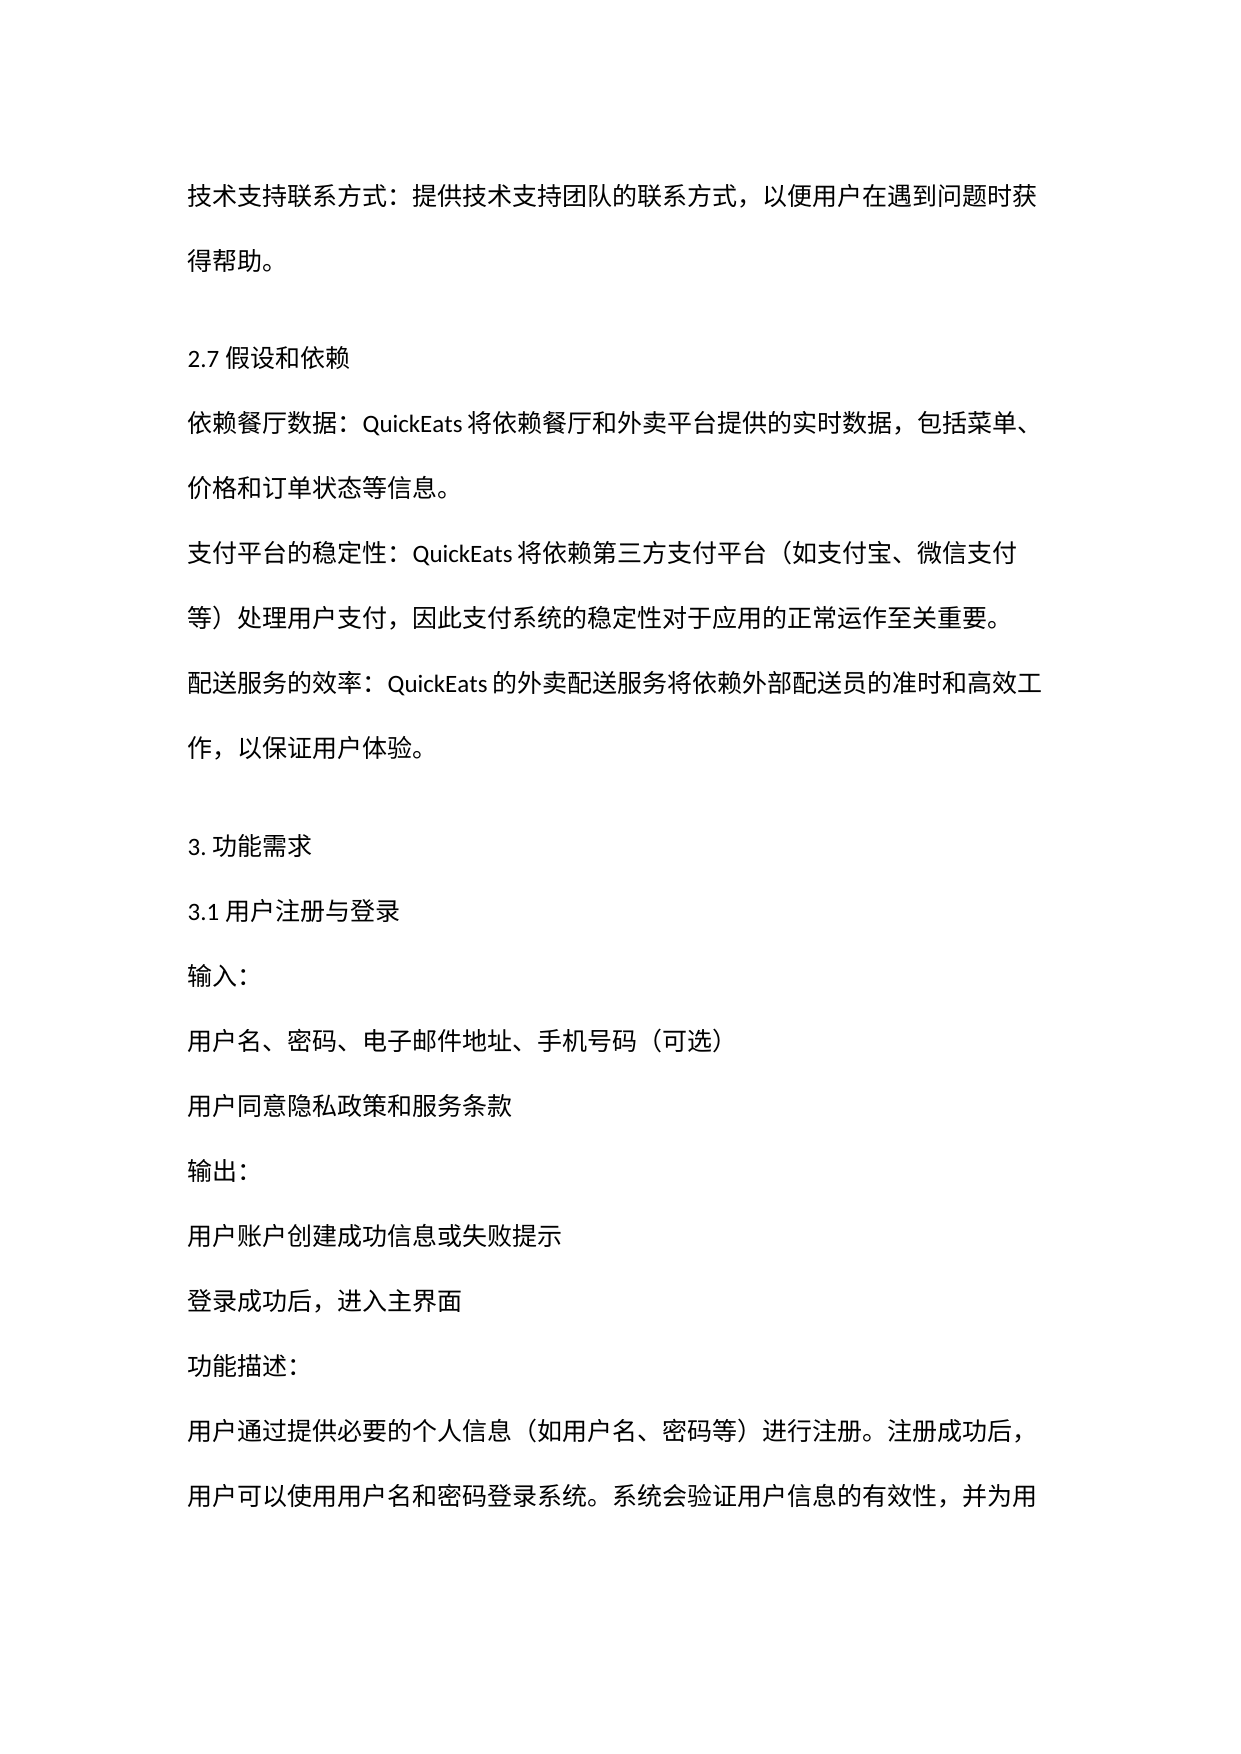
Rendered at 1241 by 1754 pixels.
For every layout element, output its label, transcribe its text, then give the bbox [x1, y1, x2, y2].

text 技术支持联系方式：提供技术支持团队的联系方式，以便用户在遇到问题时获得帮助。 [187, 162, 1053, 292]
text 3.1 用户注册与登录 [187, 877, 1053, 942]
text 用户名、密码、电子邮件地址、手机号码（可选） [187, 1007, 1053, 1072]
text 3. 功能需求 [187, 812, 1053, 877]
text 输出： [187, 1137, 1053, 1202]
text 依赖餐厅数据：QuickEats将依赖餐厅和外卖平台提供的实时数据，包括菜单、价格和订单状态等信息。 [187, 389, 1053, 519]
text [187, 1397, 1053, 1527]
text 配送服务的效率：QuickEats的外卖配送服务将依赖外部配送员的准时和高效工作，以保证用户体验。 [187, 649, 1053, 779]
text 登录成功后，进入主界面 [187, 1267, 1053, 1332]
text 功能描述： [187, 1332, 1053, 1397]
text 输入： [187, 942, 1053, 1007]
text 支付平台的稳定性：QuickEats将依赖第三方支付平台（如支付宝、微信支付等）处理用户支付，因此支付系统的稳定性对于应用的正常运作至关重要。 [187, 519, 1053, 649]
text 用户同意隐私政策和服务条款 [187, 1072, 1053, 1137]
text 2.7 假设和依赖 [187, 324, 1053, 389]
text 用户账户创建成功信息或失败提示 [187, 1202, 1053, 1267]
